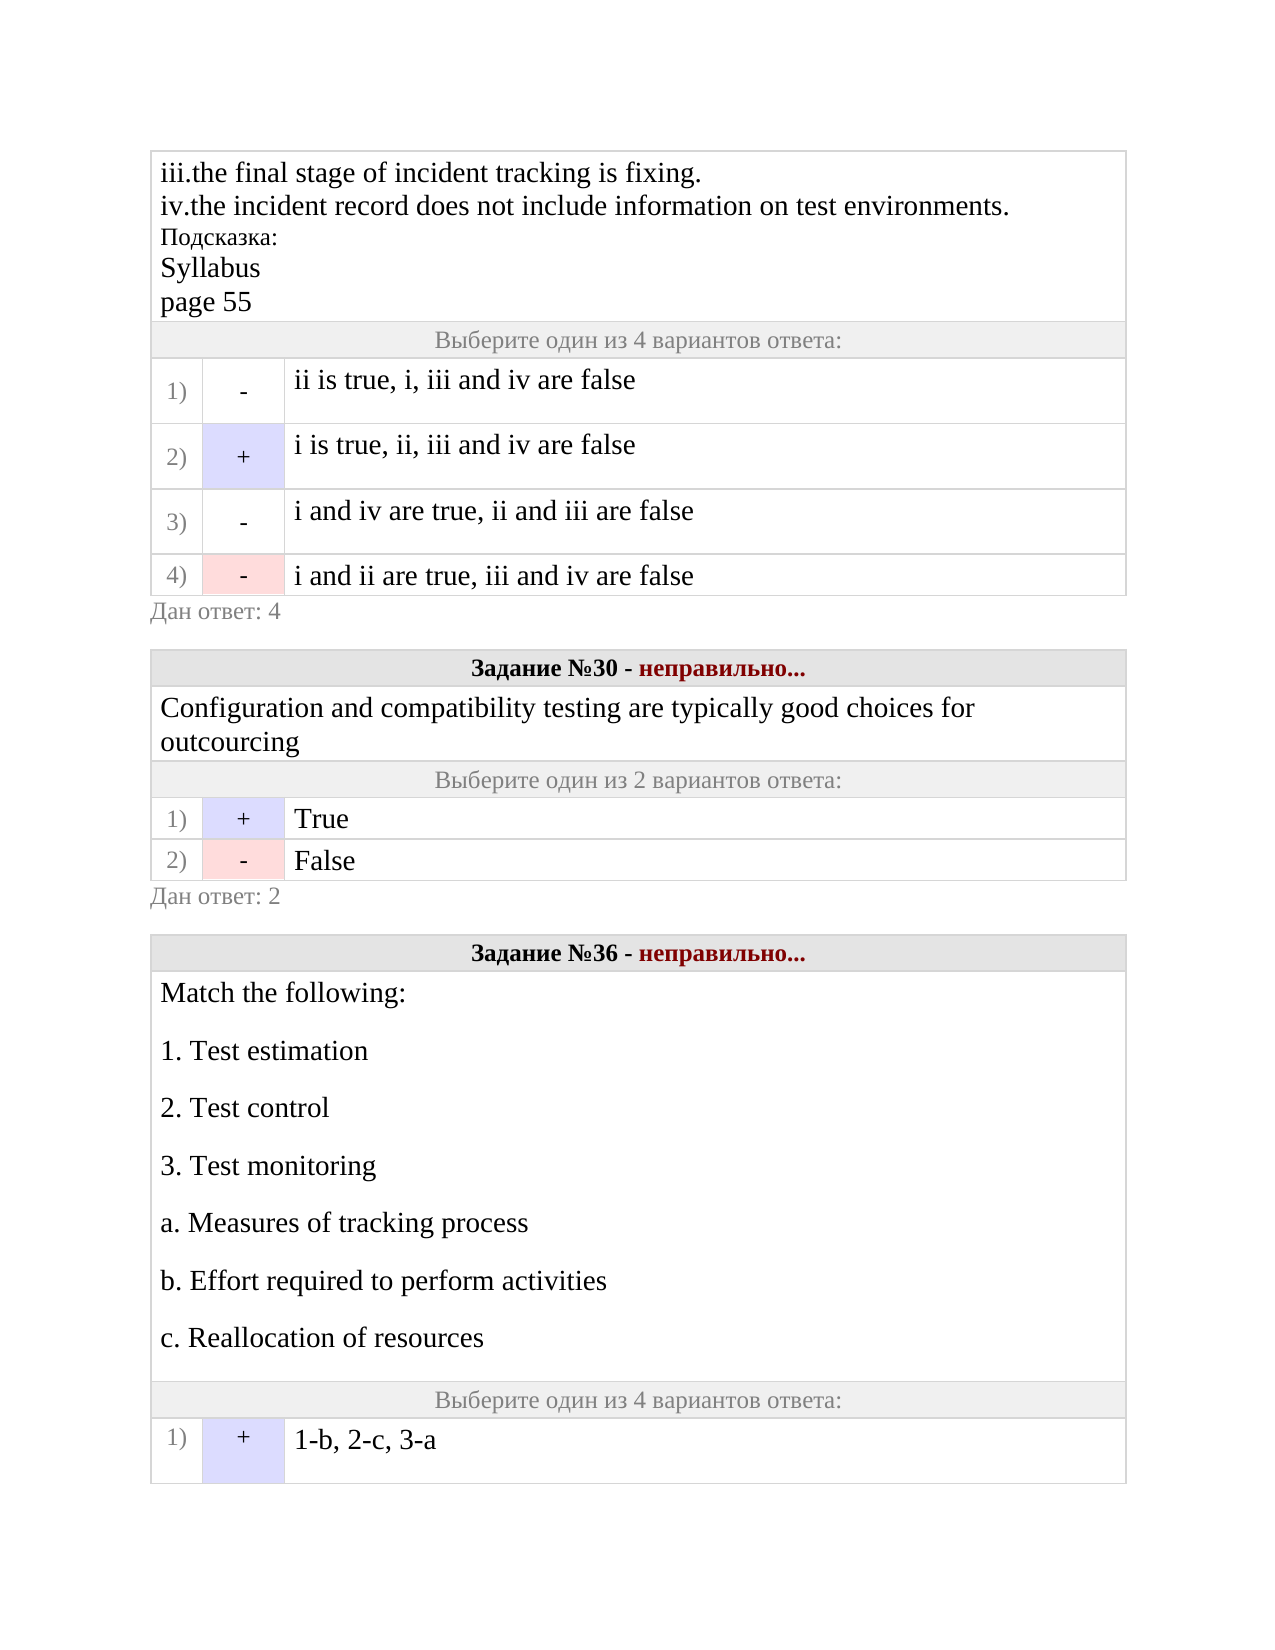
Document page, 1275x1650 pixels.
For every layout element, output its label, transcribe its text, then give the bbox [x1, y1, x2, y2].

table_cell 1) [152, 798, 202, 838]
table_cell Configuration and compatibility testing are typically good choices for outcourcing [152, 687, 1125, 760]
table_cell ii is true, i, iii and iv are false [285, 359, 1125, 423]
table_cell Выберите один из 2 вариантов ответа: [152, 762, 1125, 797]
table_cell Match the following: 1. Test estimation 2. Test control 3. Test monitoring a. Measures of tracking process b. Effort required to perform activities c. Reallocation of resources [152, 972, 1125, 1381]
table_cell + [203, 1419, 284, 1483]
table_cell i and iv are true, ii and iii are false [285, 490, 1125, 553]
table_cell - [203, 490, 284, 553]
table_header Задание №36 - неправильно... [152, 936, 1125, 970]
table_cell - [203, 359, 284, 423]
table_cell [152, 152, 1125, 321]
table_cell 1) [152, 359, 202, 423]
table_cell 1) [152, 1419, 202, 1483]
text Дан ответ: 4 [150, 596, 1125, 625]
table_cell + [203, 798, 284, 838]
table_cell i is true, ii, iii and iv are false [285, 424, 1125, 488]
table_cell + [203, 424, 284, 488]
table_cell False [285, 840, 1125, 879]
table_cell 2) [152, 840, 202, 879]
table_cell 3) [152, 490, 202, 553]
table_cell Выберите один из 4 вариантов ответа: [152, 1382, 1125, 1417]
table_cell - [203, 840, 284, 879]
table_cell i and ii are true, iii and iv are false [285, 555, 1125, 594]
text Дан ответ: 2 [150, 881, 1125, 910]
table_cell Выберите один из 4 вариантов ответа: [152, 322, 1125, 357]
table_cell 2) [152, 424, 202, 488]
table_cell 1-b, 2-c, 3-a [285, 1419, 1125, 1483]
table_cell - [203, 555, 284, 594]
table_cell True [285, 798, 1125, 838]
table_cell 4) [152, 555, 202, 594]
table_header Задание №30 - неправильно... [152, 651, 1125, 685]
